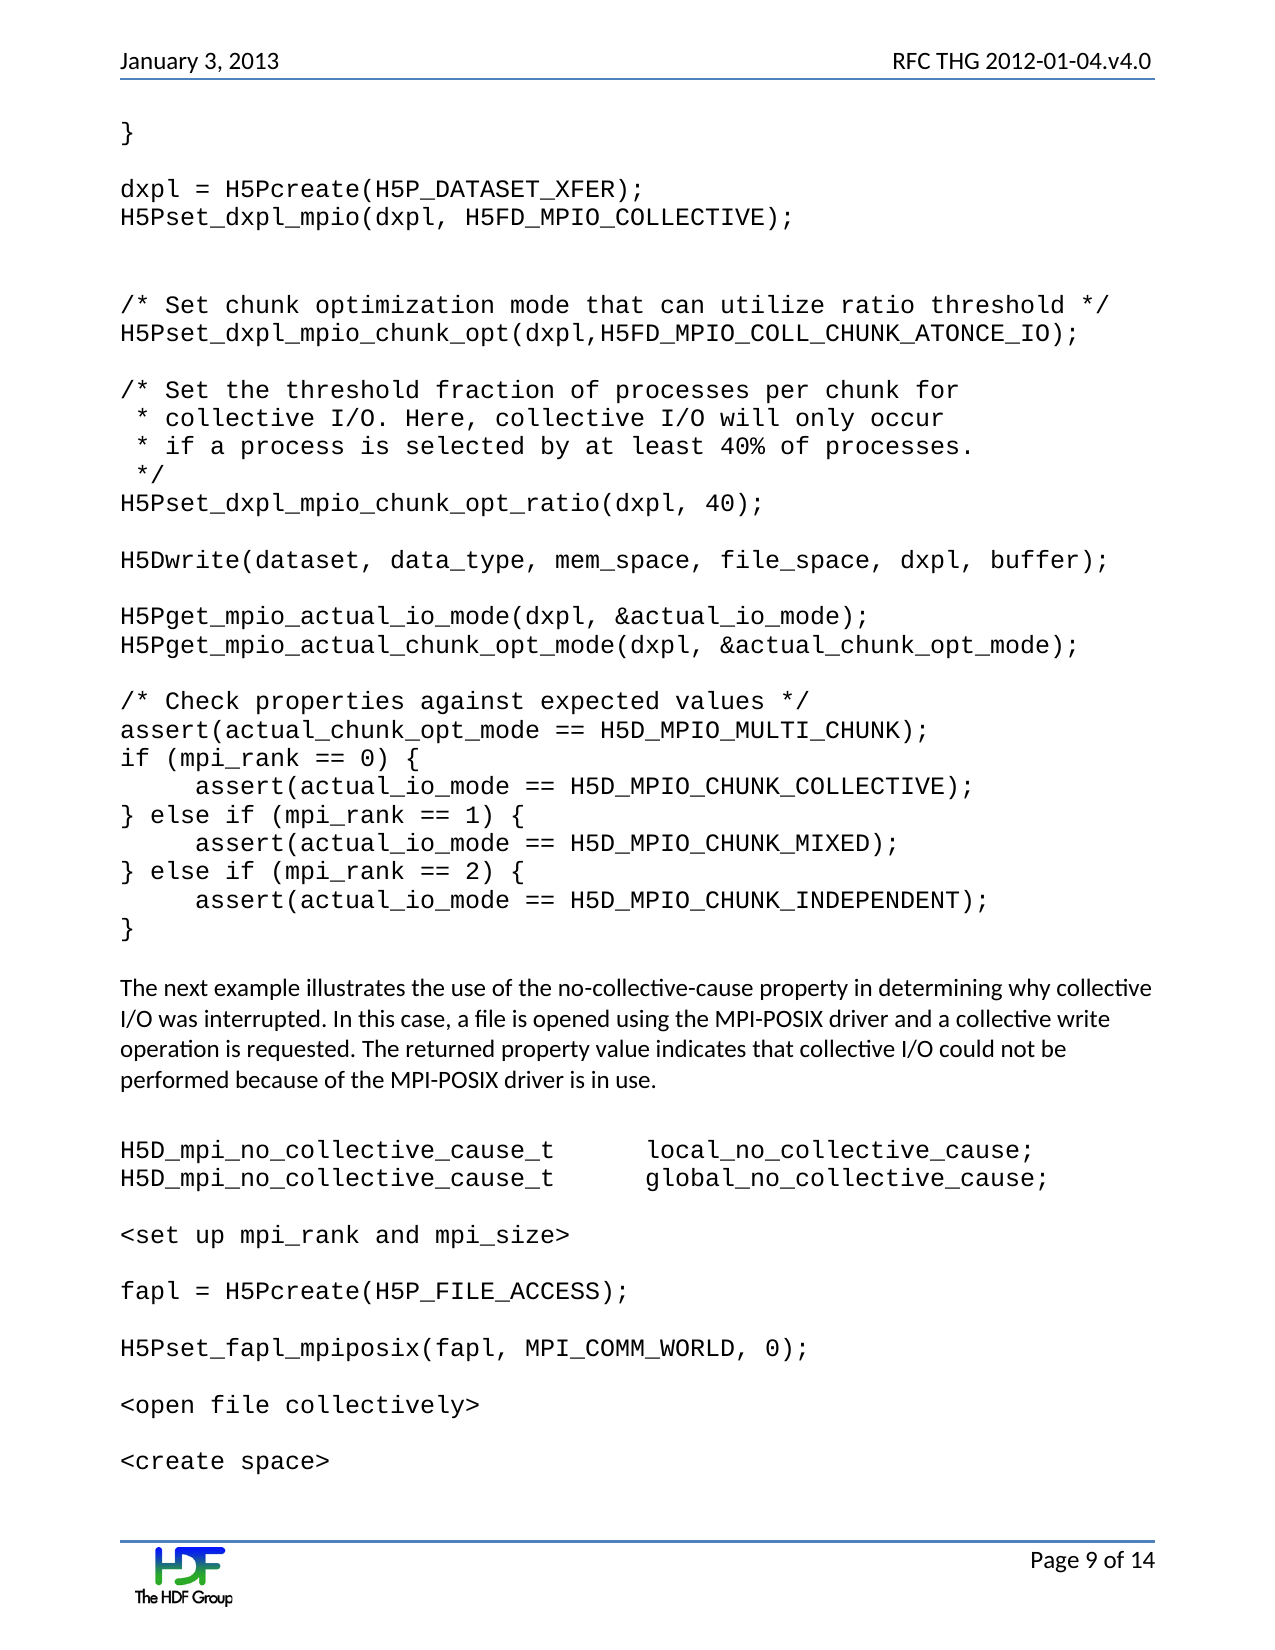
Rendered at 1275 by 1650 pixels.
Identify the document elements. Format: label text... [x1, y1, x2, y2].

text H5Pset_dxpl_mpio_chunk_opt(dxpl,H5FD_MPIO_COLL_CHUNK_ATONCE_IO); [120, 321, 1155, 349]
text /* Set chunk optimization mode that can utilize ratio threshold */ [120, 292, 1155, 321]
text H5D_mpi_no_collective_cause_t local_no_collective_cause; [120, 1137, 1155, 1166]
text dxpl = H5Pcreate(H5P_DATASET_XFER); [120, 177, 1155, 205]
text fapl = H5Pcreate(H5P_FILE_ACCESS); [120, 1279, 1155, 1307]
text H5D_mpi_no_collective_cause_t global_no_collective_cause; [120, 1166, 1155, 1194]
text /* Check properties against expected values */ [120, 689, 1155, 717]
text H5Pget_mpio_actual_io_mode(dxpl, &actual_io_mode); [120, 604, 1155, 632]
text } [120, 120, 1155, 148]
text assert(actual_chunk_opt_mode == H5D_MPIO_MULTI_CHUNK); [120, 717, 1155, 746]
text <create space> [120, 1449, 1155, 1477]
text H5Pset_dxpl_mpio(dxpl, H5FD_MPIO_COLLECTIVE); [120, 205, 1155, 233]
text } [120, 916, 1155, 944]
text } else if (mpi_rank == 1) { [120, 802, 1155, 831]
text if (mpi_rank == 0) { [120, 746, 1155, 774]
text <set up mpi_rank and mpi_size> [120, 1222, 1155, 1251]
text H5Pget_mpio_actual_chunk_opt_mode(dxpl, &actual_chunk_opt_mode); [120, 632, 1155, 661]
picture [135, 1547, 233, 1607]
text H5Pset_fapl_mpiposix(fapl, MPI_COMM_WORLD, 0); [120, 1336, 1155, 1364]
text assert(actual_io_mode == H5D_MPIO_CHUNK_INDEPENDENT); [120, 887, 1155, 916]
text } else if (mpi_rank == 2) { [120, 859, 1155, 887]
text The next example illustrates the use of the no-collective-cause property in determining why collective I/O was interrupted. In this case, a file is opened using the MPI-POSIX driver and a collective write operation is requested. The returned property value indicates that collective I/O could not be performed because of the MPI-POSIX driver is in use. [120, 972, 1155, 1094]
text H5Pset_dxpl_mpio_chunk_opt_ratio(dxpl, 40); [120, 491, 1155, 519]
text <open file collectively> [120, 1392, 1155, 1421]
text assert(actual_io_mode == H5D_MPIO_CHUNK_COLLECTIVE); [120, 774, 1155, 802]
text H5Dwrite(dataset, data_type, mem_space, file_space, dxpl, buffer); [120, 547, 1155, 576]
text /* Set the threshold fraction of processes per chunk for * collective I/O. Here, collective I/O will only occur * if a process is selected by at least 40% of processes. */ [120, 377, 1155, 491]
text assert(actual_io_mode == H5D_MPIO_CHUNK_MIXED); [120, 831, 1155, 859]
